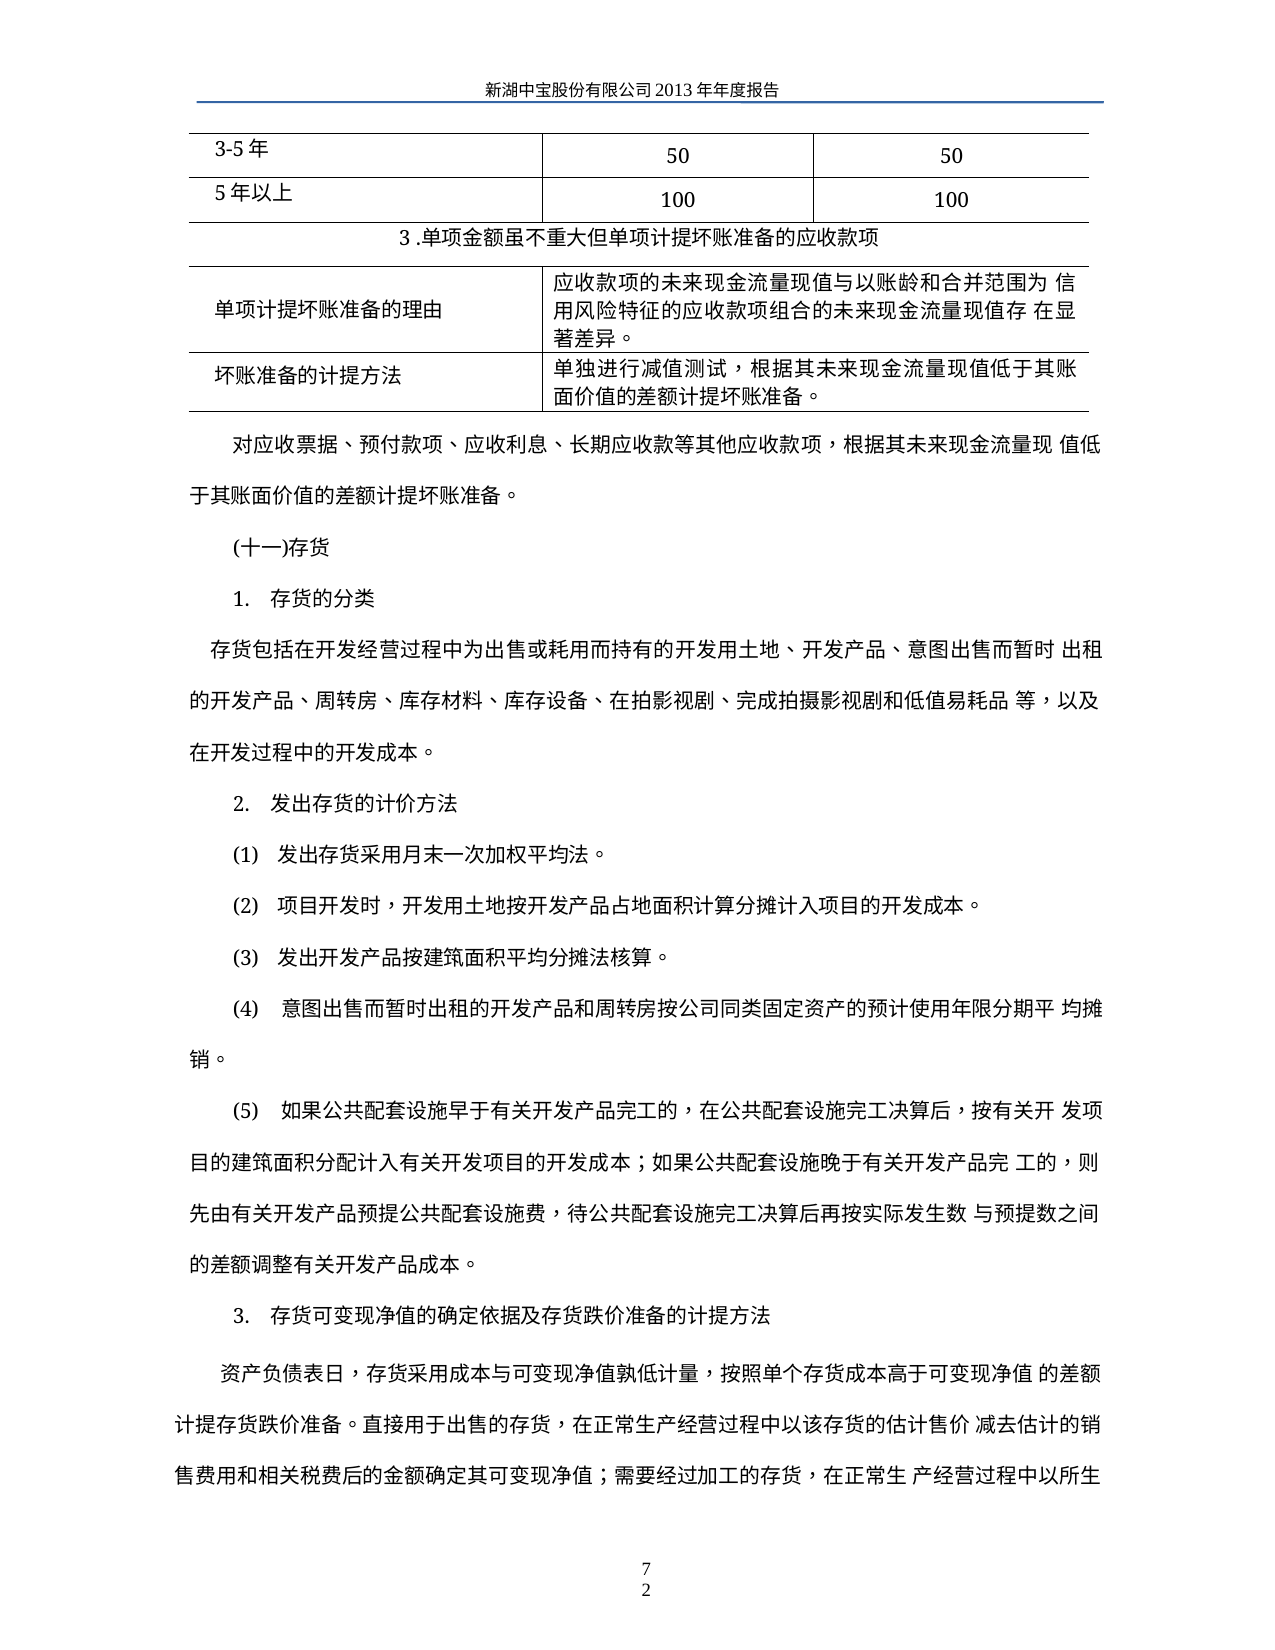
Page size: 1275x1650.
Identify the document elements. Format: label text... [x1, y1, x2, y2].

list 发出存货的计价方法 [174, 770, 1103, 822]
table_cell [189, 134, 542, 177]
list 存货的分类 [174, 565, 1103, 617]
list 项目开发时，开发用土地按开发产品占地面积计算分摊计入项目的开发成本。 [174, 873, 1103, 924]
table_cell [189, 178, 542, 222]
text 3 .单项金额虽不重大但单项计提坏账准备的应收款项 [174, 223, 1103, 251]
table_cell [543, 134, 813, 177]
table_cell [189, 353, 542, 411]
list 发出存货采用月末一次加权平均法。 [174, 822, 1103, 873]
text (十一)存货 [174, 514, 1103, 565]
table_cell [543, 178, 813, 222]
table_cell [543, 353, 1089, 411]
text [174, 1340, 1103, 1493]
list 意图出售而暂时出租的开发产品和周转房按公司同类固定资产的预计使用年限分期平 均摊销。 [189, 975, 1103, 1078]
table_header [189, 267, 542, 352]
text 对应收票据、预付款项、应收利息、长期应收款等其他应收款项，根据其未来现金流量现 值低于其账面价值的差额计提坏账准备。 [189, 412, 1103, 514]
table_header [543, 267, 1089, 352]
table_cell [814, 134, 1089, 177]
text 存货包括在开发经营过程中为出售或耗用而持有的开发用土地、开发产品、意图出售而暂时 出租的开发产品、周转房、库存材料、库存设备、在拍影视剧、完成拍摄影视剧和低值易耗品 等，以及在开发过程中的开发成本。 [189, 617, 1103, 770]
list 存货可变现净值的确定依据及存货跌价准备的计提方法 [174, 1283, 1103, 1334]
list 如果公共配套设施早于有关开发产品完工的，在公共配套设施完工决算后，按有关开 发项目的建筑面积分配计入有关开发项目的开发成本；如果公共配套设施晚于有关开发产品完 工的，则先由有关开发产品预提公共配套设施费，待公共配套设施完工决算后再按实际发生数 与预提数之间的差额调整有关开发产品成本。 [189, 1078, 1103, 1283]
list 发出开发产品按建筑面积平均分摊法核算。 [174, 924, 1103, 975]
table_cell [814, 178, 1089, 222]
